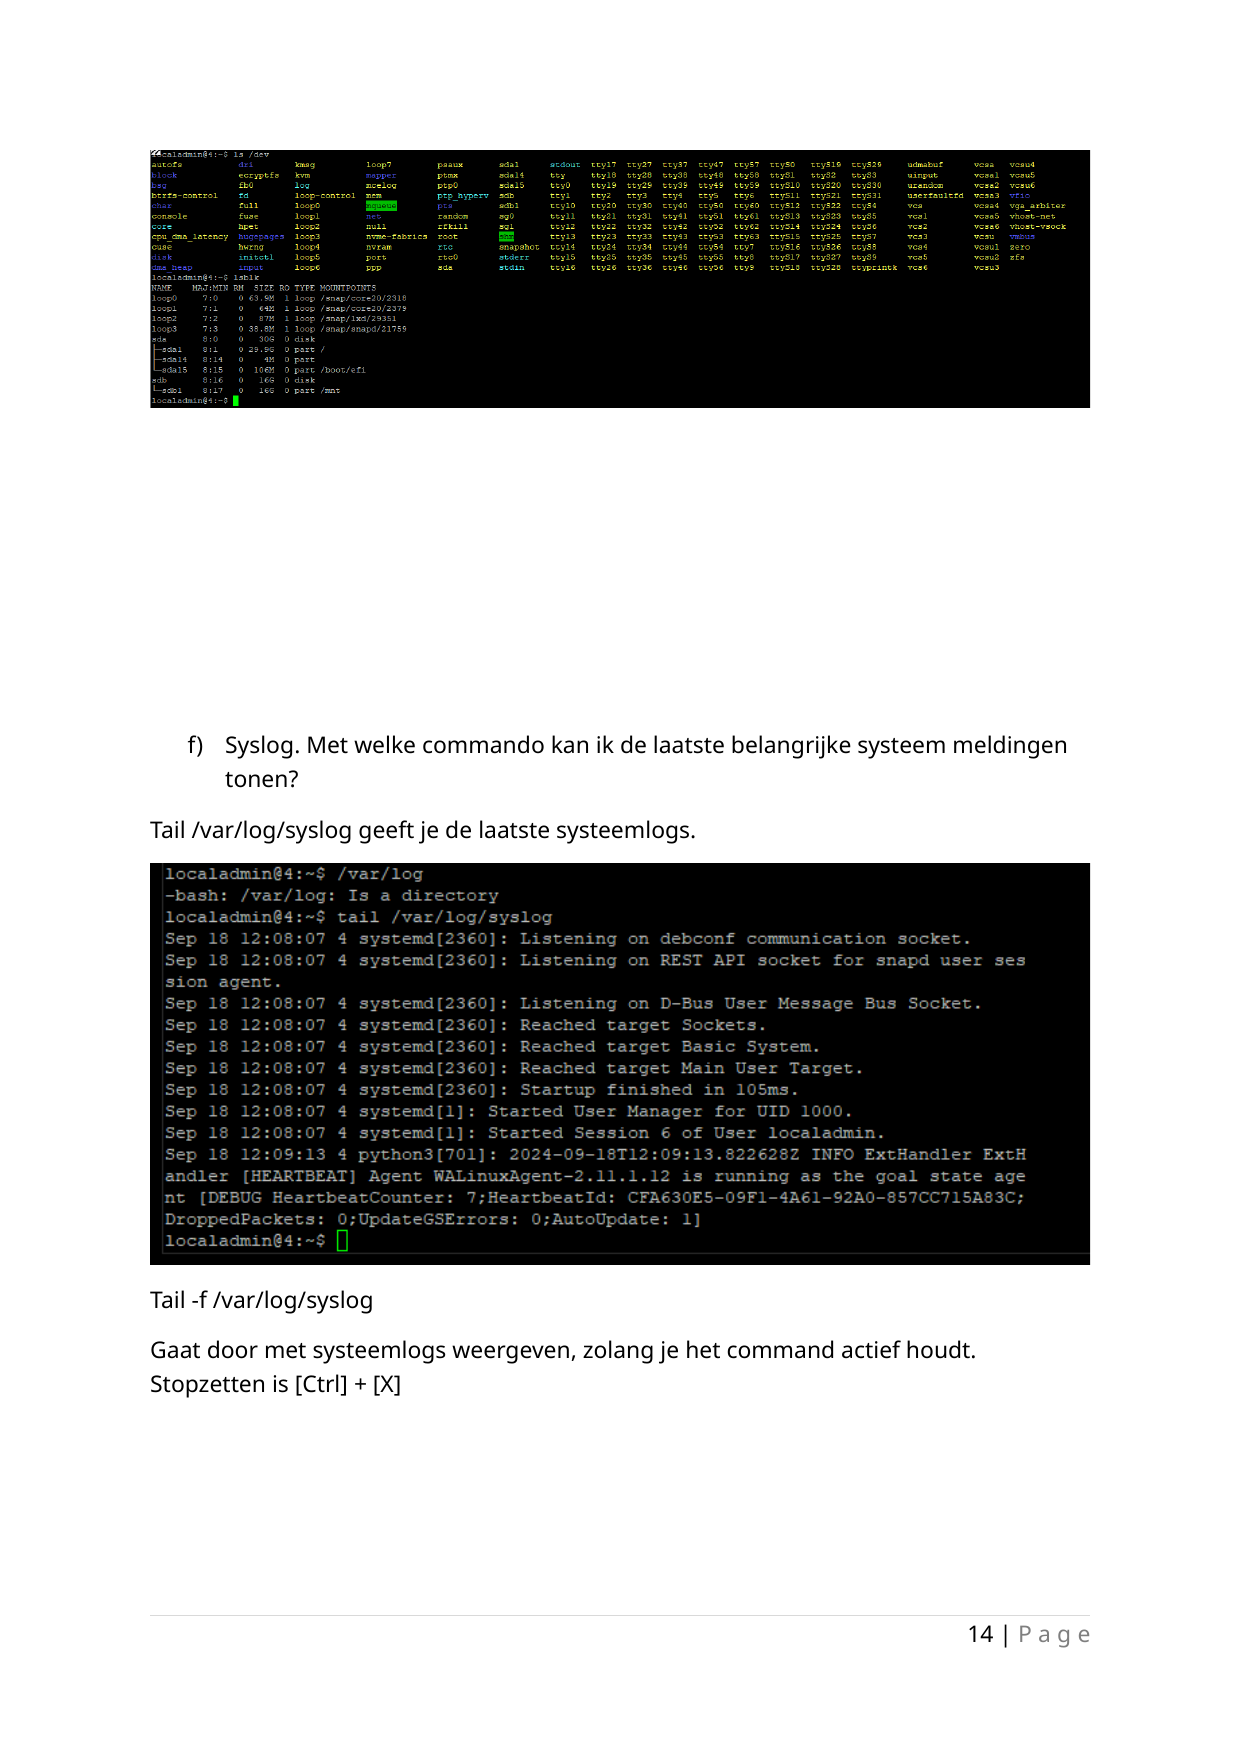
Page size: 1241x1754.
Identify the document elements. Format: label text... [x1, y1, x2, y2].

picture [150, 150, 1091, 408]
list Syslog. Met welke commando kan ik de laatste belangrijke systeem meldingen tonen? [187, 729, 1090, 794]
text Gaat door met systeemlogs weergeven, zolang je het command actief houdt. Stopzetten is [Ctrl] + [X] [150, 1334, 1090, 1399]
text Tail -f /var/log/syslog [150, 1284, 1090, 1315]
text Tail /var/log/syslog geeft je de laatste systeemlogs. [150, 813, 1090, 845]
picture [150, 863, 1091, 1265]
